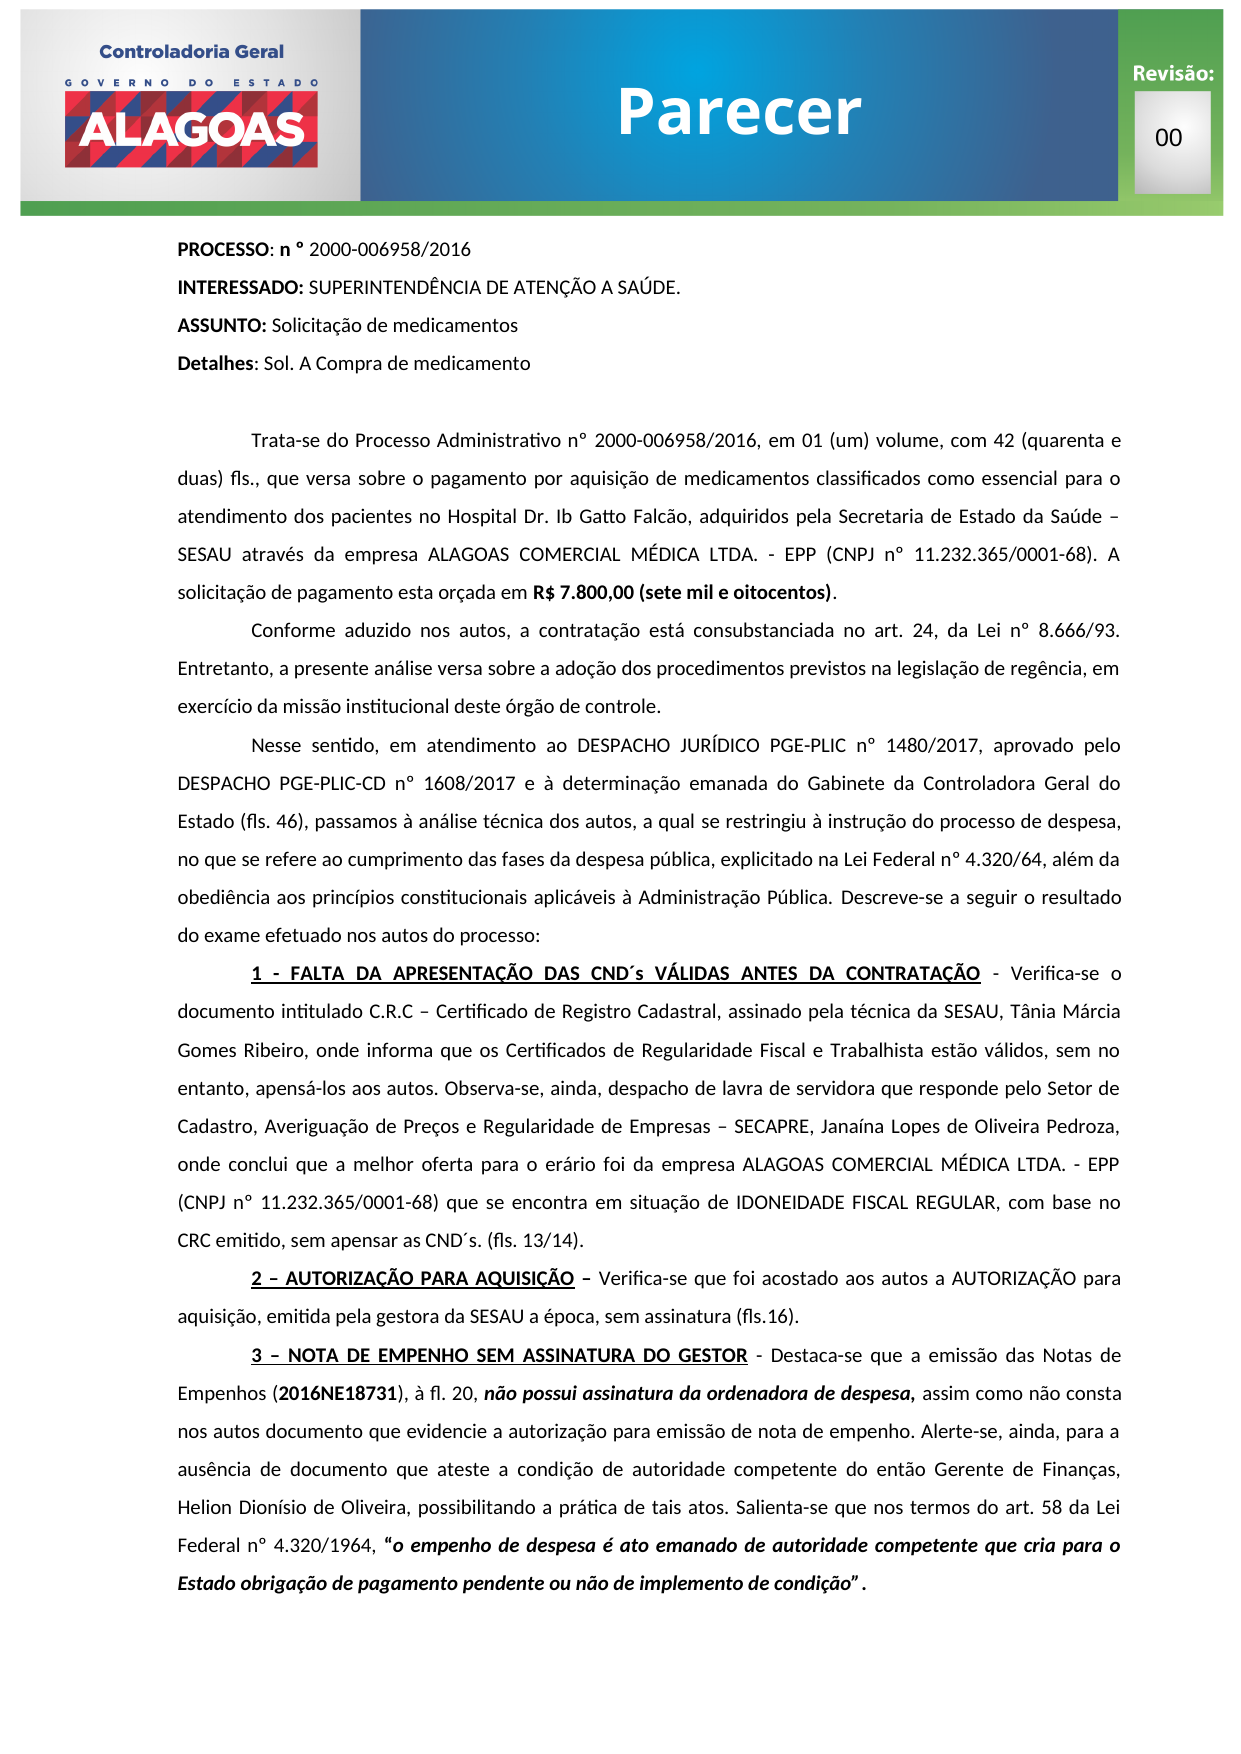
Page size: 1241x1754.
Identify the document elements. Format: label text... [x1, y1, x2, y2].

text PROCESSO: n º 2000-006958/2016 [177, 236, 1122, 262]
text ASSUNTO: Solicitação de medicamentos [177, 312, 1122, 338]
text 1 - FALTA DA APRESENTAÇÃO DAS CND´s VÁLIDAS ANTES DA CONTRATAÇÃO - Verifica-se o documento intitulado C.R.C – Certificado de Registro Cadastral, assinado pela técnica da SESAU, Tânia Márcia Gomes Ribeiro, onde informa que os Certificados de Regularidade Fiscal e Trabalhista estão válidos, sem no entanto, apensá-los aos autos. Observa-se, ainda, despacho de lavra de servidora que responde pelo Setor de Cadastro, Averiguação de Preços e Regularidade de Empresas – SECAPRE, Janaína Lopes de Oliveira Pedroza, onde conclui que a melhor oferta para o erário foi da empresa ALAGOAS COMERCIAL MÉDICA LTDA. - EPP (CNPJ nº 11.232.365/0001-68) que se encontra em situação de IDONEIDADE FISCAL REGULAR, com base no CRC emitido, sem apensar as CND´s. (fls. 13/14). [177, 961, 1122, 1253]
text Nesse sentido, em atendimento ao DESPACHO JURÍDICO PGE-PLIC nº 1480/2017, aprovado pelo DESPACHO PGE-PLIC-CD nº 1608/2017 e à determinação emanada do Gabinete da Controladora Geral do Estado (fls. 46), passamos à análise técnica dos autos, a qual se restringiu à instrução do processo de despesa, no que se refere ao cumprimento das fases da despesa pública, explicitado na Lei Federal nº 4.320/64, além da obediência aos princípios constitucionais aplicáveis à Administração Pública. Descreve-se a seguir o resultado do exame efetuado nos autos do processo: [177, 732, 1122, 948]
text Conforme aduzido nos autos, a contratação está consubstanciada no art. 24, da Lei nº 8.666/93. Entretanto, a presente análise versa sobre a adoção dos procedimentos previstos na legislação de regência, em exercício da missão institucional deste órgão de controle. [177, 617, 1122, 719]
text 3 – NOTA DE EMPENHO SEM ASSINATURA DO GESTOR - Destaca-se que a emissão das Notas de Empenhos (2016NE18731), à fl. 20, não possui assinatura da ordenadora de despesa, assim como não consta nos autos documento que evidencie a autorização para emissão de nota de empenho. Alerte-se, ainda, para a ausência de documento que ateste a condição de autoridade competente do então Gerente de Finanças, Helion Dionísio de Oliveira, possibilitando a prática de tais atos. Salienta-se que nos termos do art. 58 da Lei Federal nº 4.320/1964, “o empenho de despesa é ato emanado de autoridade competente que cria para o Estado obrigação de pagamento pendente ou não de implemento de condição”. [177, 1342, 1122, 1596]
picture [20, 9, 1224, 216]
text INTERESSADO: SUPERINTENDÊNCIA DE ATENÇÃO A SAÚDE. [177, 274, 1122, 300]
text Trata-se do Processo Administrativo nº 2000-006958/2016, em 01 (um) volume, com 42 (quarenta e duas) fls., que versa sobre o pagamento por aquisição de medicamentos classificados como essencial para o atendimento dos pacientes no Hospital Dr. Ib Gatto Falcão, adquiridos pela Secretaria de Estado da Saúde – SESAU através da empresa ALAGOAS COMERCIAL MÉDICA LTDA. - EPP (CNPJ nº 11.232.365/0001-68). A solicitação de pagamento esta orçada em R$ 7.800,00 (sete mil e oitocentos). [177, 427, 1122, 605]
text Detalhes: Sol. A Compra de medicamento [177, 351, 1122, 376]
text 2 – AUTORIZAÇÃO PARA AQUISIÇÃO – Verifica-se que foi acostado aos autos a AUTORIZAÇÃO para aquisição, emitida pela gestora da SESAU a época, sem assinatura (fls.16). [177, 1266, 1122, 1329]
